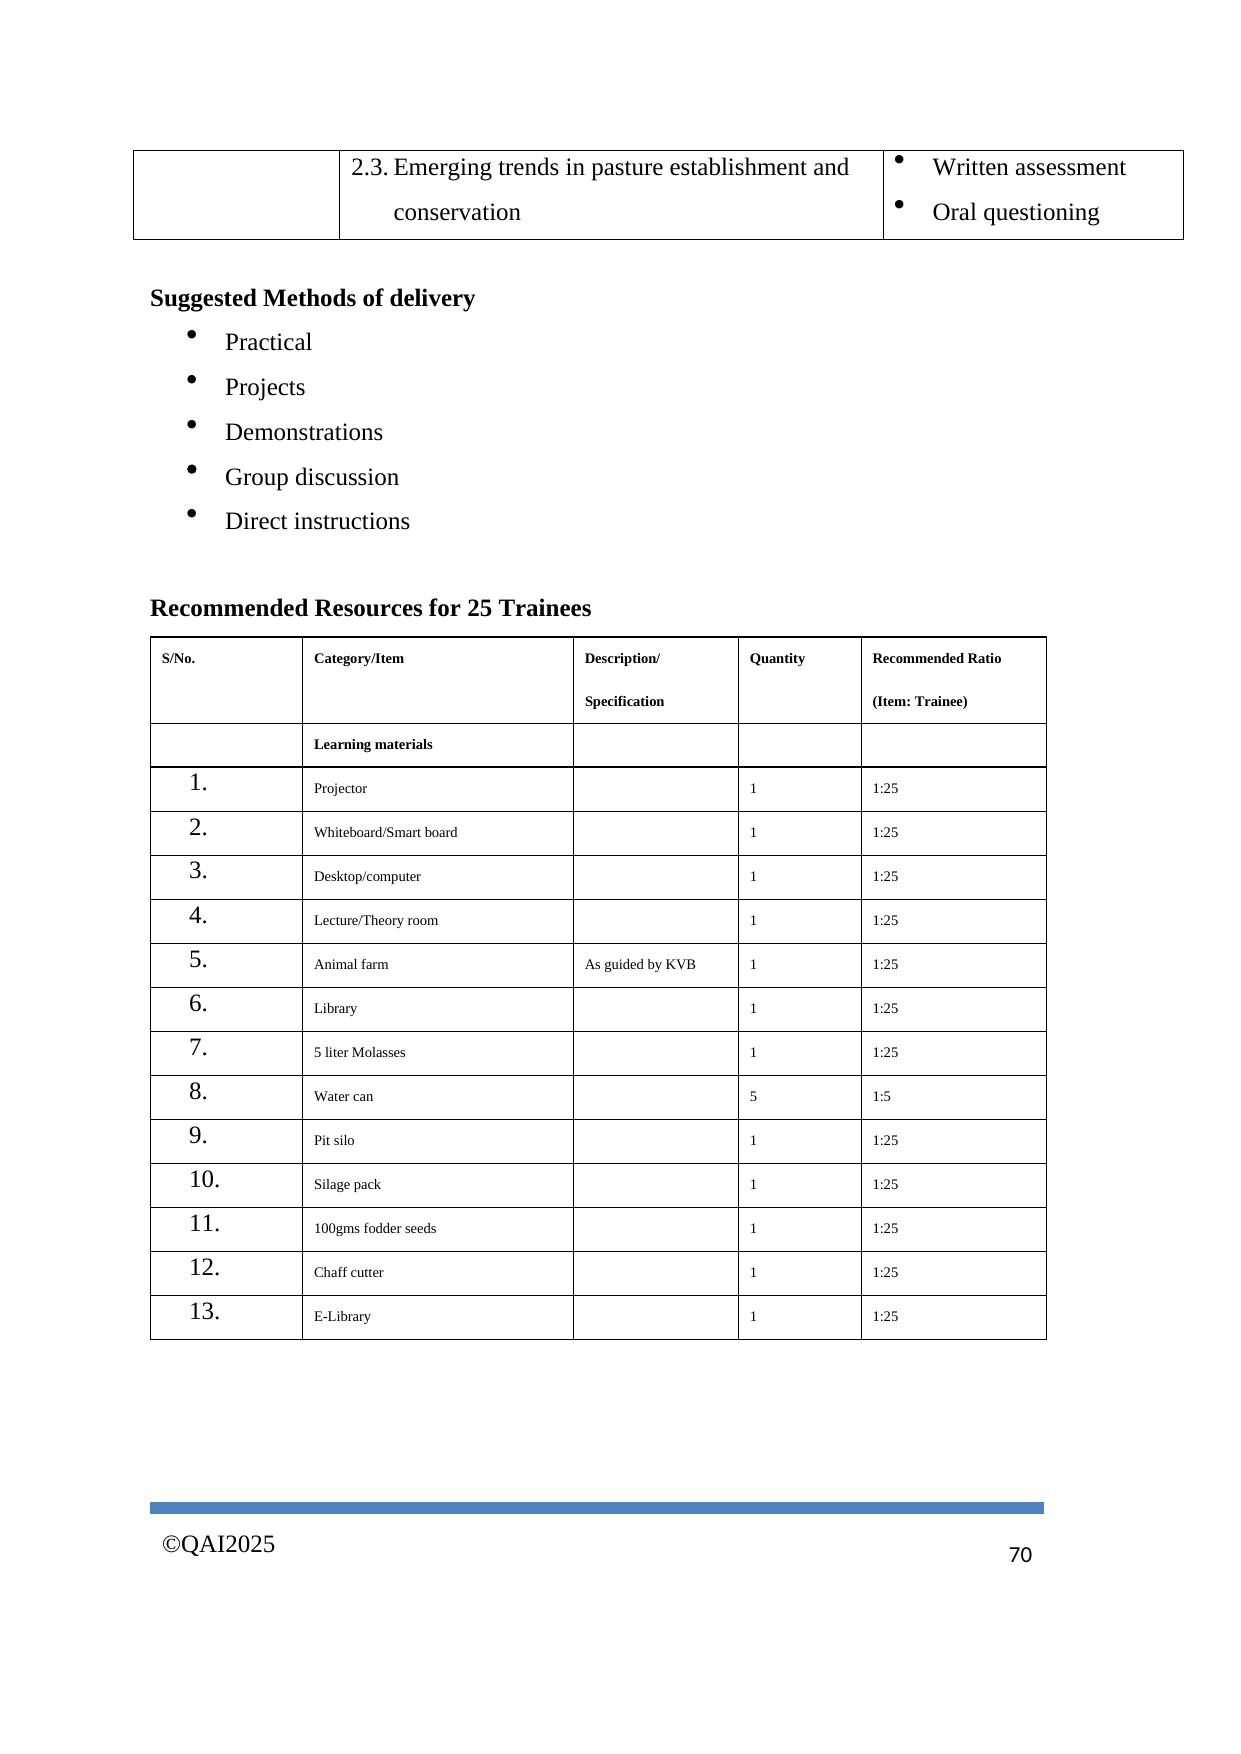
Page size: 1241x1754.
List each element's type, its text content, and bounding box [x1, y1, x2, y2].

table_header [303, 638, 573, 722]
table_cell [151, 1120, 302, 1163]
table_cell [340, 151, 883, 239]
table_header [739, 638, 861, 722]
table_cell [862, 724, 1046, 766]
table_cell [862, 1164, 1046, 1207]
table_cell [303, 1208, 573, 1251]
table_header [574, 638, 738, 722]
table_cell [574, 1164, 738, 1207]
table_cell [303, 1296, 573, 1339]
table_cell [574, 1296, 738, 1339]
list Direct instructions [187, 505, 1044, 535]
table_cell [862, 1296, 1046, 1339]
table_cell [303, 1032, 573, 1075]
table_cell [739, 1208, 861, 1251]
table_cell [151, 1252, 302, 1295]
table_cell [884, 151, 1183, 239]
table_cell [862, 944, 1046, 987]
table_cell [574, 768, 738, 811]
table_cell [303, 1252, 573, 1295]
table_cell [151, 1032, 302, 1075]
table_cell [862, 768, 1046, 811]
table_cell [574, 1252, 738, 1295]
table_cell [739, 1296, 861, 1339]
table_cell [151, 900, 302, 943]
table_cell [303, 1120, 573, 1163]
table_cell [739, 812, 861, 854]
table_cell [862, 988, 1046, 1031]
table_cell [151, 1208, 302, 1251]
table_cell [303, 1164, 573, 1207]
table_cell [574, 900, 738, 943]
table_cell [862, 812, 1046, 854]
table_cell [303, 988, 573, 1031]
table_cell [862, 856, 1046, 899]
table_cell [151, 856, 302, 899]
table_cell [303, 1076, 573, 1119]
list Demonstrations [187, 416, 1044, 446]
list Practical [187, 326, 1044, 356]
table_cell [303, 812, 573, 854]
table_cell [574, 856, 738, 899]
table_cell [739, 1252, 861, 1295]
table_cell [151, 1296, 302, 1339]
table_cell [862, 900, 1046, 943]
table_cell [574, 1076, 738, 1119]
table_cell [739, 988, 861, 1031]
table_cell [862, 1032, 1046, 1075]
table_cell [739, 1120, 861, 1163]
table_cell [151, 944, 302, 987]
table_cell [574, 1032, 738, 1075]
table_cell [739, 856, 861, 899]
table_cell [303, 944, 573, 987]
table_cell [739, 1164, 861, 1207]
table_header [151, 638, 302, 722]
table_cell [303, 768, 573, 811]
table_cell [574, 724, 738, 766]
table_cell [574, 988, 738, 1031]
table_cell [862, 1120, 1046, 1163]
text Suggested Methods of delivery [150, 283, 1044, 312]
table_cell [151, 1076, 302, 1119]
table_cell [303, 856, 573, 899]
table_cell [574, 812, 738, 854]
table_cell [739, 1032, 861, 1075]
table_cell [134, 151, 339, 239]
list Projects [187, 371, 1044, 401]
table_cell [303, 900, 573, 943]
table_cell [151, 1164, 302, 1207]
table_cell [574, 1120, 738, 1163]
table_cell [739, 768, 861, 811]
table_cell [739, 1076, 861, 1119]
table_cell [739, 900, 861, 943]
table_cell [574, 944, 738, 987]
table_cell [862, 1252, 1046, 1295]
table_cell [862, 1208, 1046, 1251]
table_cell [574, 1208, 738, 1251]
list Group discussion [187, 461, 1044, 490]
text Recommended Resources for 25 Trainees [150, 593, 1044, 622]
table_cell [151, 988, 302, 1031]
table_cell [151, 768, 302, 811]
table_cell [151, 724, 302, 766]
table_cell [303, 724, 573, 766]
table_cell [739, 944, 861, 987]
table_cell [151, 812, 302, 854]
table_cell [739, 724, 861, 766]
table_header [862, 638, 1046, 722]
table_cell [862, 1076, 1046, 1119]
